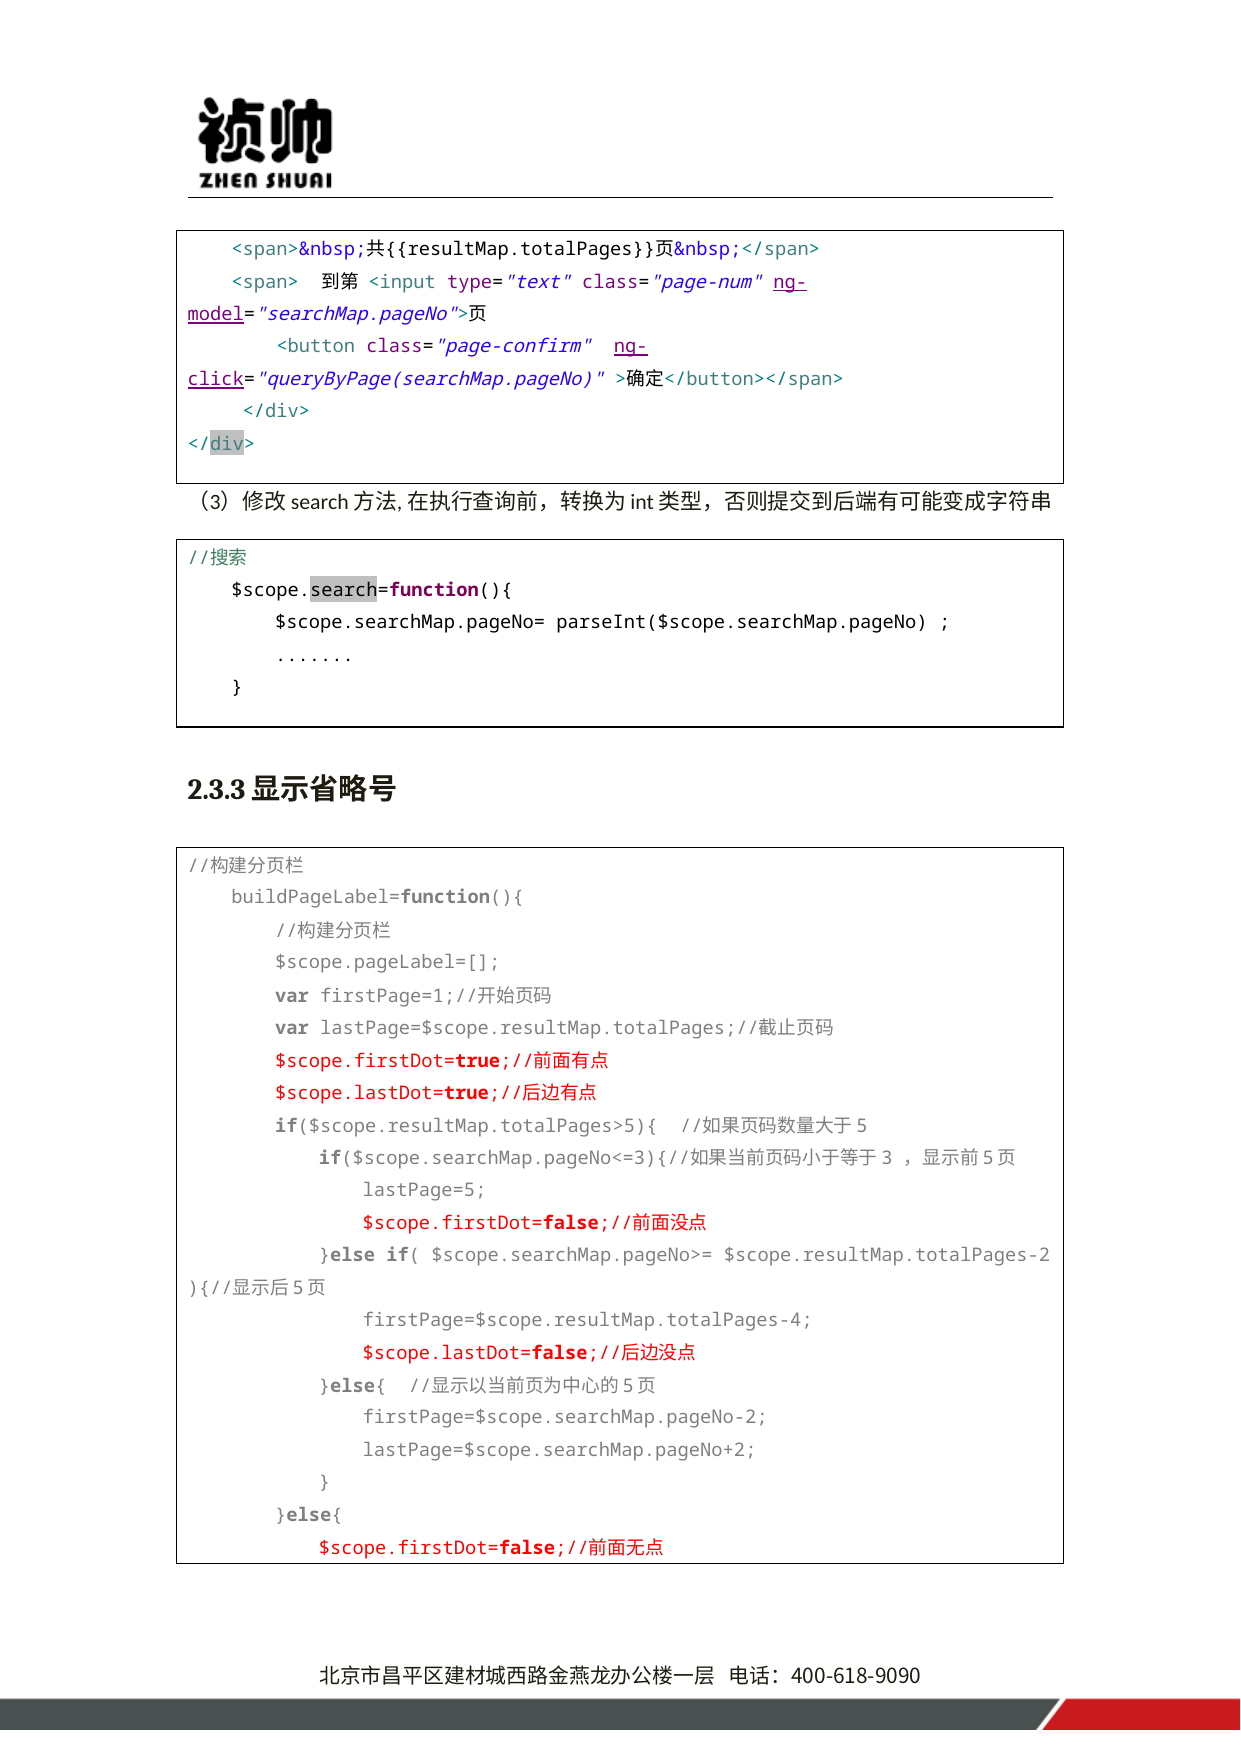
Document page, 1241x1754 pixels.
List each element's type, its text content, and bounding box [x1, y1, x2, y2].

subtitle 2.3.3显示省略号 [187, 754, 1053, 819]
table_header //搜索 $scope.search=function(){ $scope.searchMap.pageNo= parseInt($scope.searchMap.pageNo) ; ....... } [177, 540, 1063, 726]
list （3）修改search方法, 在执行查询前，转换为int类型，否则提交到后端有可能变成字符串 [187, 484, 1053, 516]
picture [187, 88, 341, 195]
picture [0, 1639, 1241, 1730]
